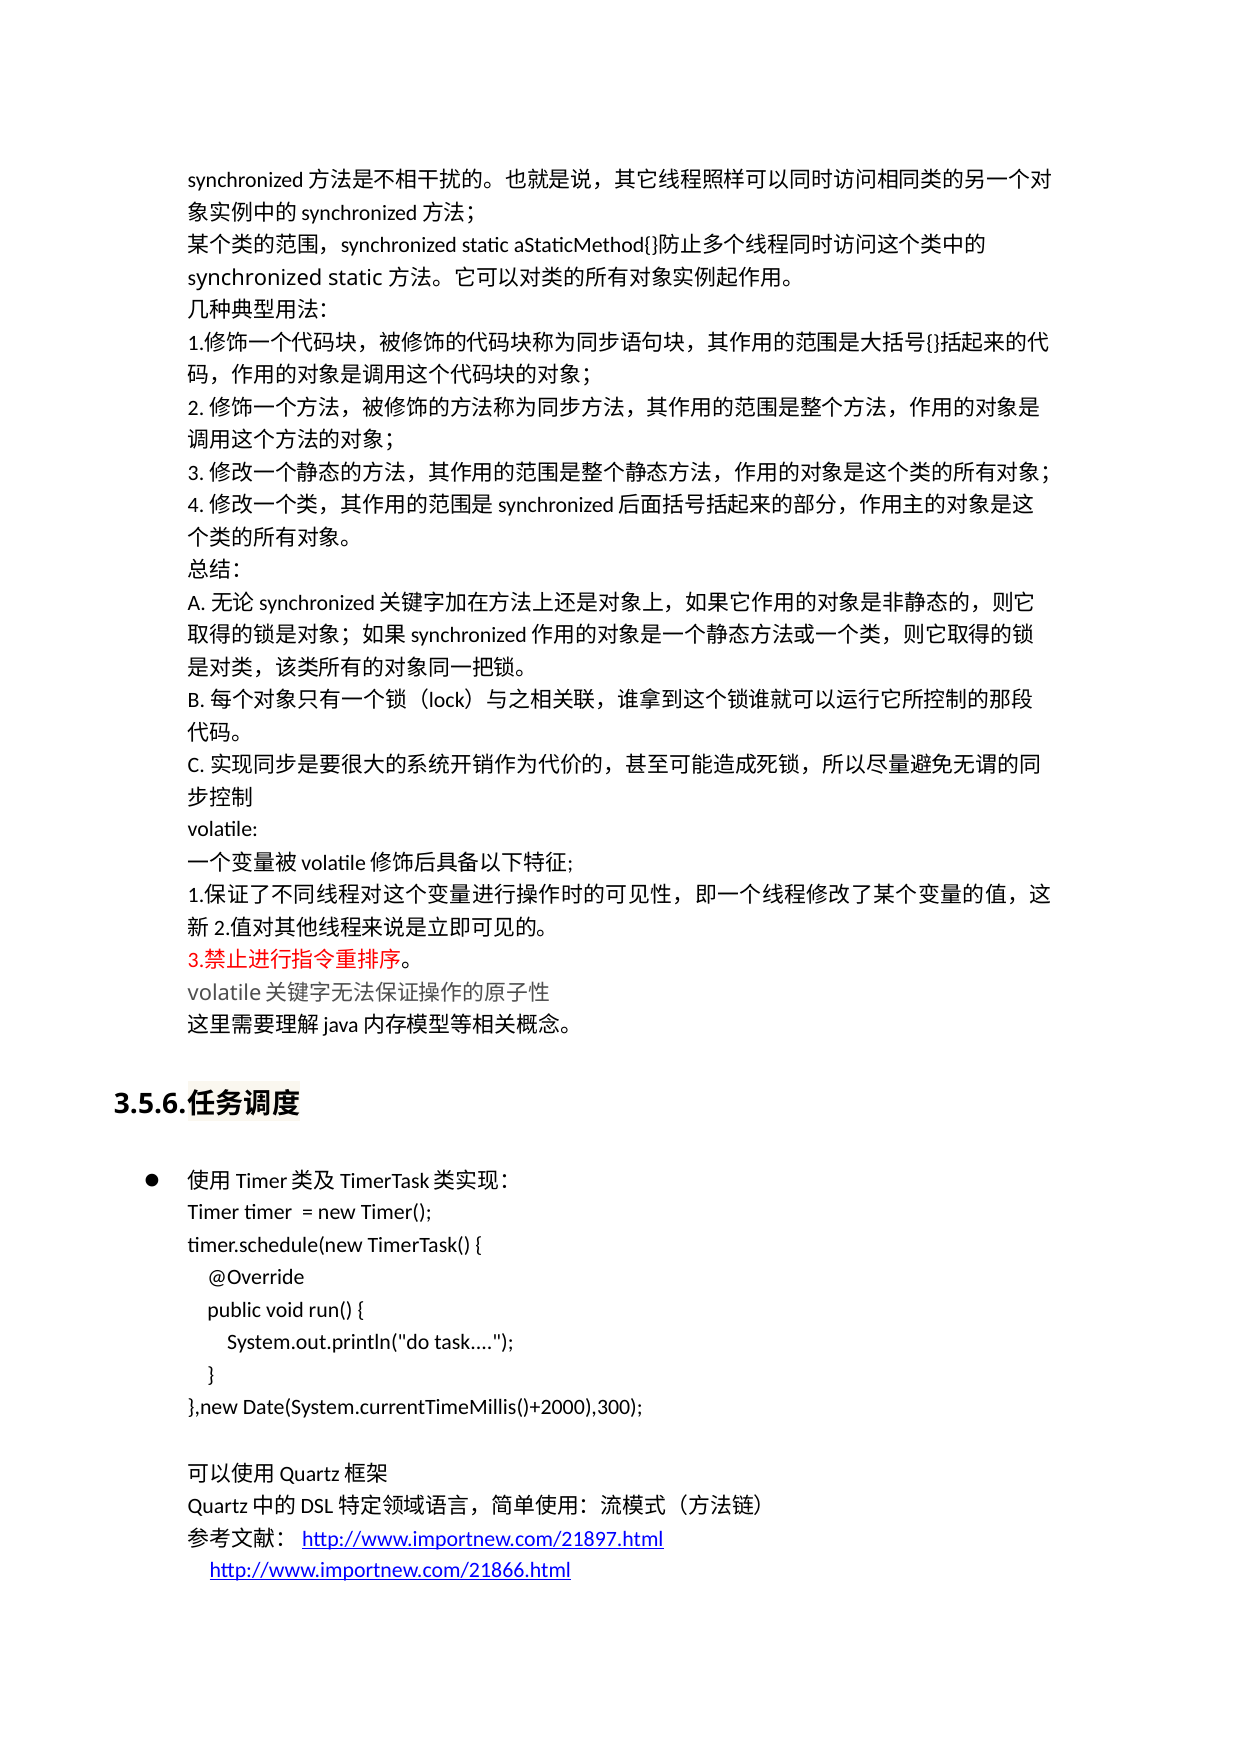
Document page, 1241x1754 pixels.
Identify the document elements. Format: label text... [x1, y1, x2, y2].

text 1.修饰一个代码块，被修饰的代码块称为同步语句块，其作用的范围是大括号{}括起来的代码，作用的对象是调用这个代码块的对象； 2. 修饰一个方法，被修饰的方法称为同步方法，其作用的范围是整个方法，作用的对象是调用这个方法的对象； 3. 修改一个静态的方法，其作用的范围是整个静态方法，作用的对象是这个类的所有对象； 4. 修改一个类，其作用的范围是synchronized后面括号括起来的部分，作用主的对象是这个类的所有对象。 [187, 324, 1053, 552]
text C. 实现同步是要很大的系统开销作为代价的，甚至可能造成死锁，所以尽量避免无谓的同步控制 [187, 747, 1053, 812]
text 几种典型用法： [187, 292, 1053, 324]
list 总结： [187, 552, 1053, 584]
text 这里需要理解java内存模型等相关概念。 [187, 1007, 1053, 1039]
text 参考文献： http://www.importnew.com/21897.html [187, 1520, 1053, 1553]
text 可以使用Quartz框架 [187, 1455, 1053, 1488]
text 某个类的范围，synchronized static aStaticMethod{}防止多个线程同时访问这个类中的synchronized static 方法。它可以对类的所有对象实例起作用。 [187, 227, 1053, 292]
text 一个变量被volatile修饰后具备以下特征; [187, 844, 1053, 877]
text 3.禁止进行指令重排序。 [187, 942, 1053, 974]
text volatile: [187, 812, 1053, 844]
text Quartz中的DSL 特定领域语言，简单使用：流模式（方法链） [187, 1488, 1053, 1520]
text volatile关键字无法保证操作的原子性 [187, 974, 1053, 1007]
text 1.保证了不同线程对这个变量进行操作时的可见性，即一个线程修改了某个变量的值，这新2.值对其他线程来说是立即可见的。 [187, 877, 1053, 942]
text A. 无论synchronized关键字加在方法上还是对象上，如果它作用的对象是非静态的，则它取得的锁是对象；如果synchronized作用的对象是一个静态方法或一个类，则它取得的锁是对类，该类所有的对象同一把锁。 [187, 584, 1053, 682]
list 使用Timer类及TimerTask类实现： [144, 1163, 1053, 1195]
text http://www.importnew.com/21866.html [187, 1553, 1053, 1585]
subtitle 任务调度 [114, 1069, 1053, 1134]
text B. 每个对象只有一个锁（lock）与之相关联，谁拿到这个锁谁就可以运行它所控制的那段代码。 [187, 682, 1053, 747]
